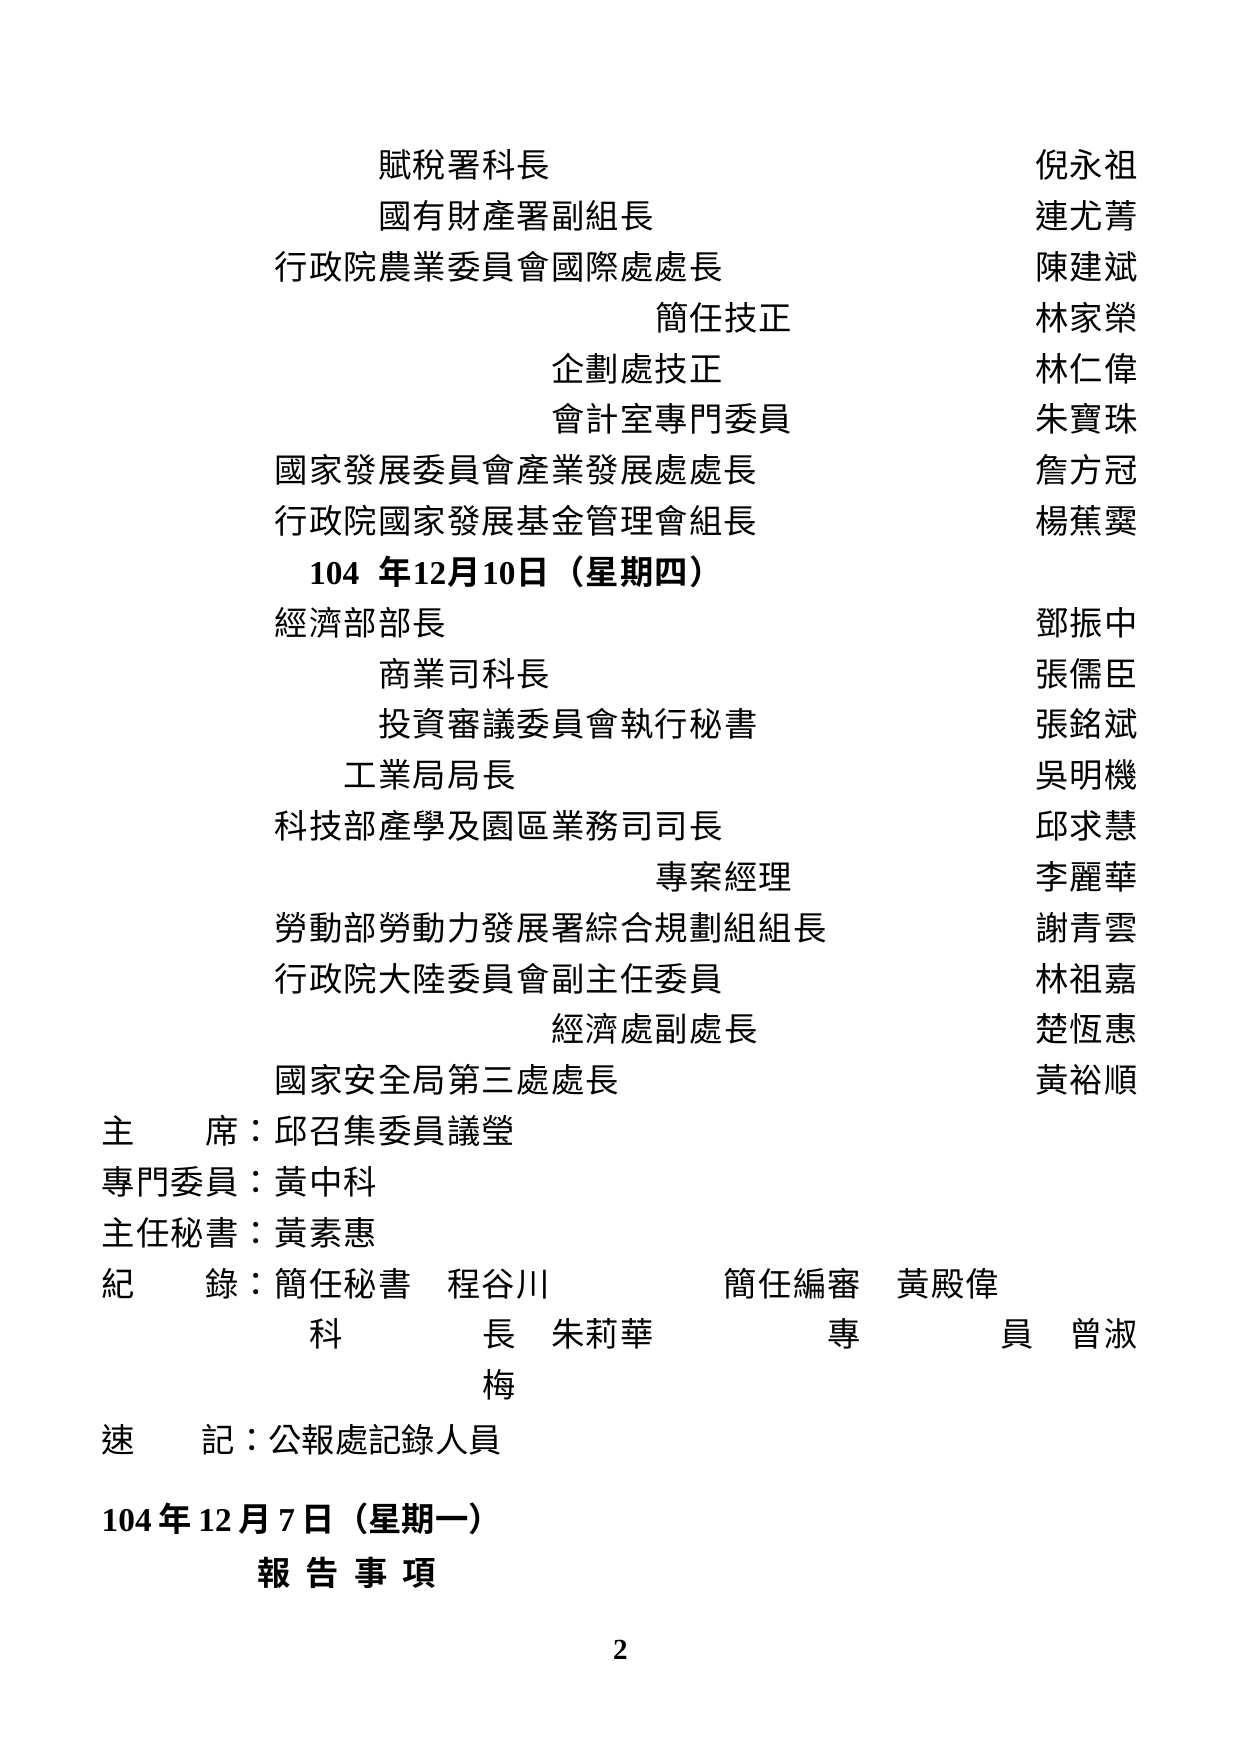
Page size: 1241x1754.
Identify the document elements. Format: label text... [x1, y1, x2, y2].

text 主任秘書：黃素惠 [101, 1205, 1109, 1256]
text 科技部產學及園區業務司司長 邱求慧 [271, 799, 1139, 849]
text 行政院大陸委員會副主任委員 林祖嘉 [271, 951, 1139, 1002]
text 勞動部勞動力發展署綜合規劃組組長 謝青雲 [271, 900, 1139, 951]
text 商業司科長 張儒臣 [374, 646, 1139, 697]
text 行政院農業委員會國際處處長 陳建斌 [271, 239, 1139, 290]
text 主 席：邱召集委員議瑩 [101, 1104, 1139, 1154]
text 會計室專門委員 朱寶珠 [447, 392, 1139, 443]
text 經濟部部長 鄧振中 [271, 595, 1139, 646]
text 紀 錄：簡任秘書 程谷川 簡任編審 黃殿偉 [101, 1256, 1153, 1307]
text 工業局局長 吳明機 [341, 748, 1139, 799]
text 投資審議委員會執行秘書 張銘斌 [374, 697, 1139, 748]
text 報 告 事 項 [101, 1542, 1139, 1597]
text 科 長 朱莉華 專 員 曾淑梅 [274, 1307, 1139, 1409]
text 104年12月10日（星期四） [274, 544, 1139, 595]
text 企劃處技正 林仁偉 [447, 341, 1139, 392]
text 速 記：公報處記錄人員 [101, 1409, 1139, 1463]
text 104年12月7日（星期一） [101, 1488, 1139, 1542]
text 專門委員：黃中科 [101, 1154, 1109, 1205]
text 專案經理 李麗華 [650, 849, 1139, 900]
text 國有財產署副組長 連尤菁 [374, 189, 1139, 239]
text 行政院國家發展基金管理會組長 楊蕉霙 [271, 494, 1139, 544]
text 國家安全局第三處處長 黃裕順 [271, 1053, 1139, 1104]
text 國家發展委員會產業發展處處長 詹方冠 [271, 443, 1139, 494]
text 經濟處副處長 楚恆惠 [542, 1002, 1139, 1053]
text 簡任技正 林家榮 [447, 290, 1139, 341]
text 賦稅署科長 倪永祖 [374, 138, 1139, 189]
